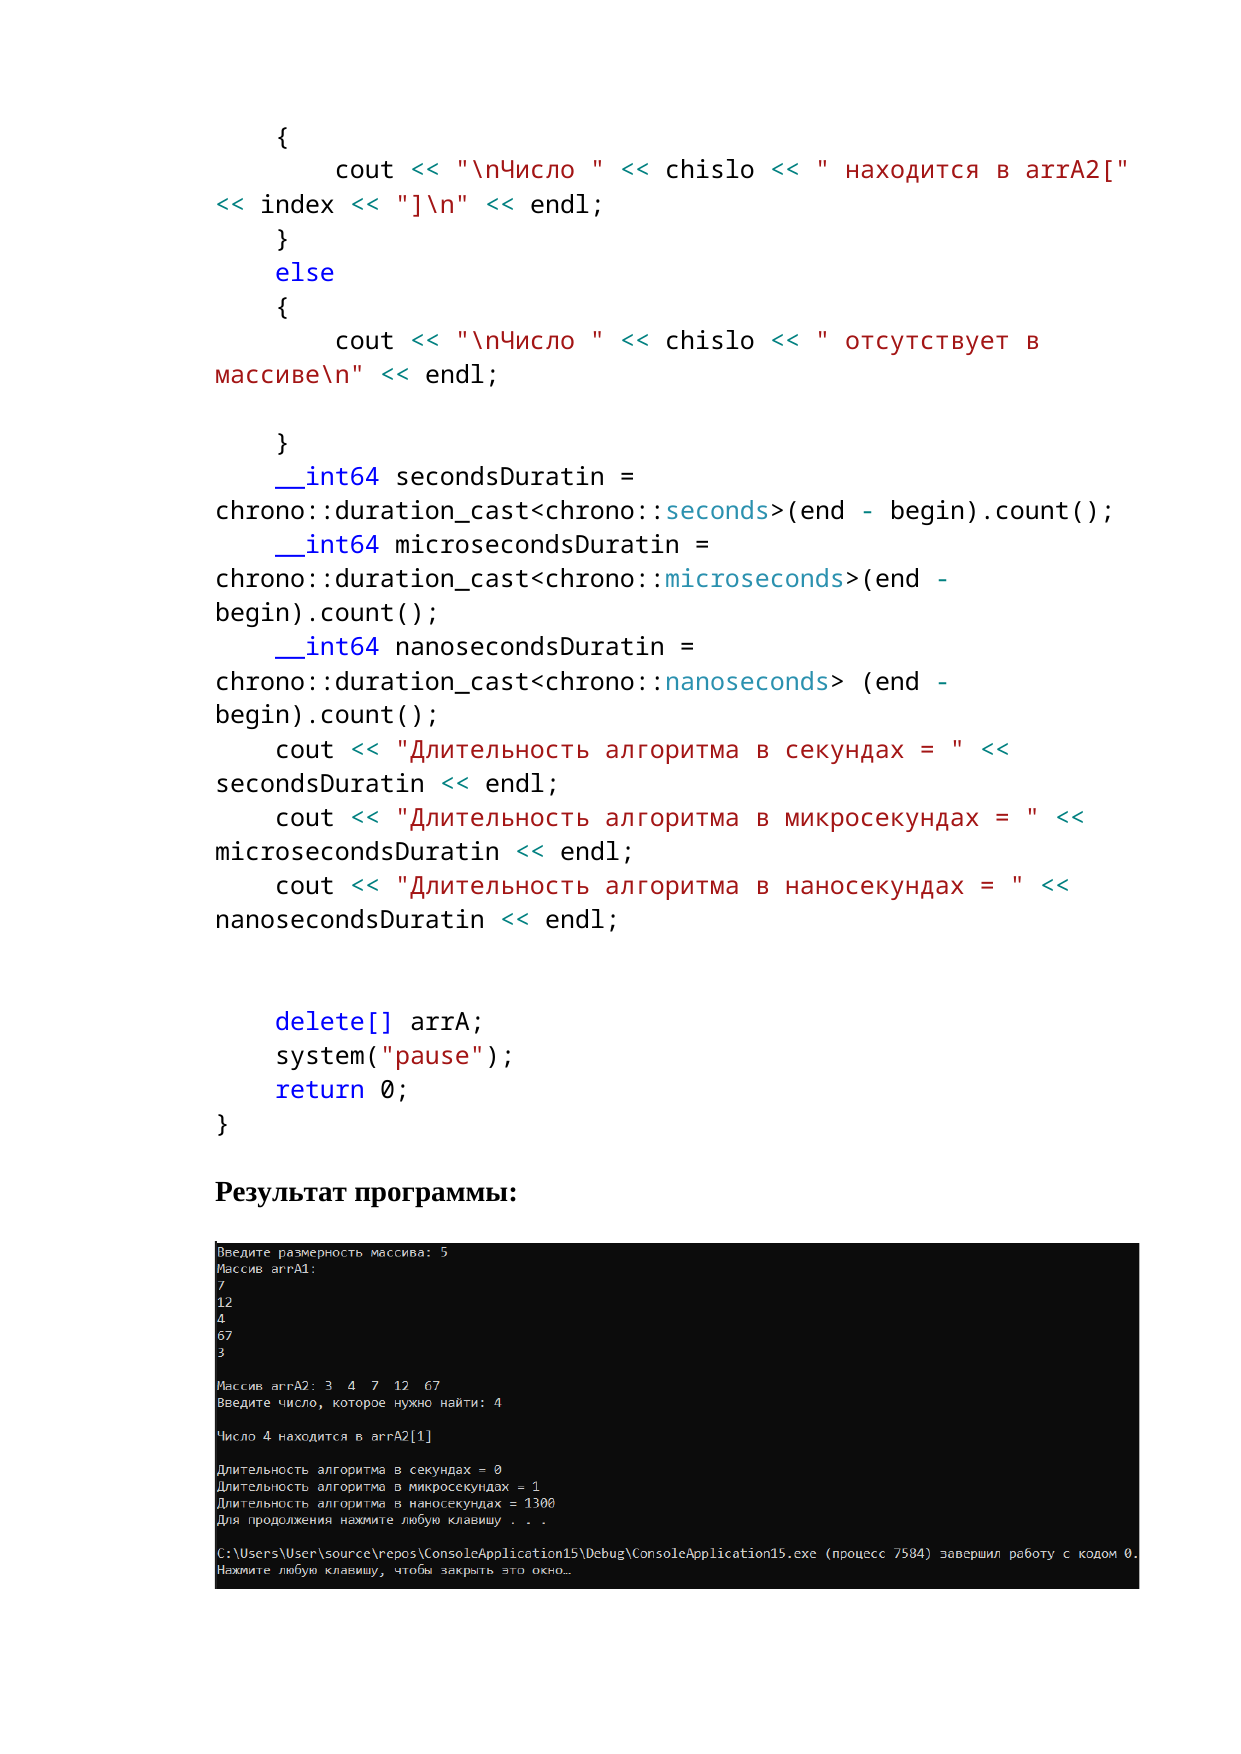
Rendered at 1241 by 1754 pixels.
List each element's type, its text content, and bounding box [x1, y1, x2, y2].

text __int64 secondsDuratin = chrono::duration_cast<chrono::seconds>(end - begin).count(); [215, 459, 1152, 527]
text return 0; [215, 1072, 1152, 1106]
text else [215, 254, 1152, 288]
text { [215, 288, 1152, 322]
text } [215, 1106, 1152, 1140]
text __int64 nanosecondsDuratin = chrono::duration_cast<chrono::nanoseconds> (end - begin).count(); [215, 629, 1152, 731]
text Результат программы: [215, 1174, 1152, 1208]
text cout << "Длительность алгоритма в микросекундах = " << microsecondsDuratin << endl; [215, 799, 1152, 867]
text cout << "Длительность алгоритма в секундах = " << secondsDuratin << endl; [215, 731, 1152, 799]
text system("pause"); [215, 1038, 1152, 1072]
picture [214, 1241, 1140, 1589]
text __int64 microsecondsDuratin = chrono::duration_cast<chrono::microseconds>(end - begin).count(); [215, 527, 1152, 629]
text } [215, 425, 1152, 459]
text { [215, 118, 1152, 152]
text cout << "\nЧисло " << chislo << " находится в arrA2[" << index << "]\n" << endl; [215, 152, 1152, 220]
text } [215, 220, 1152, 254]
text delete[] arrA; [215, 1004, 1152, 1038]
text cout << "Длительность алгоритма в наносекундах = " << nanosecondsDuratin << endl; [215, 867, 1152, 936]
text cout << "\nЧисло " << chislo << " отсутствует в массиве\n" << endl; [215, 322, 1152, 391]
